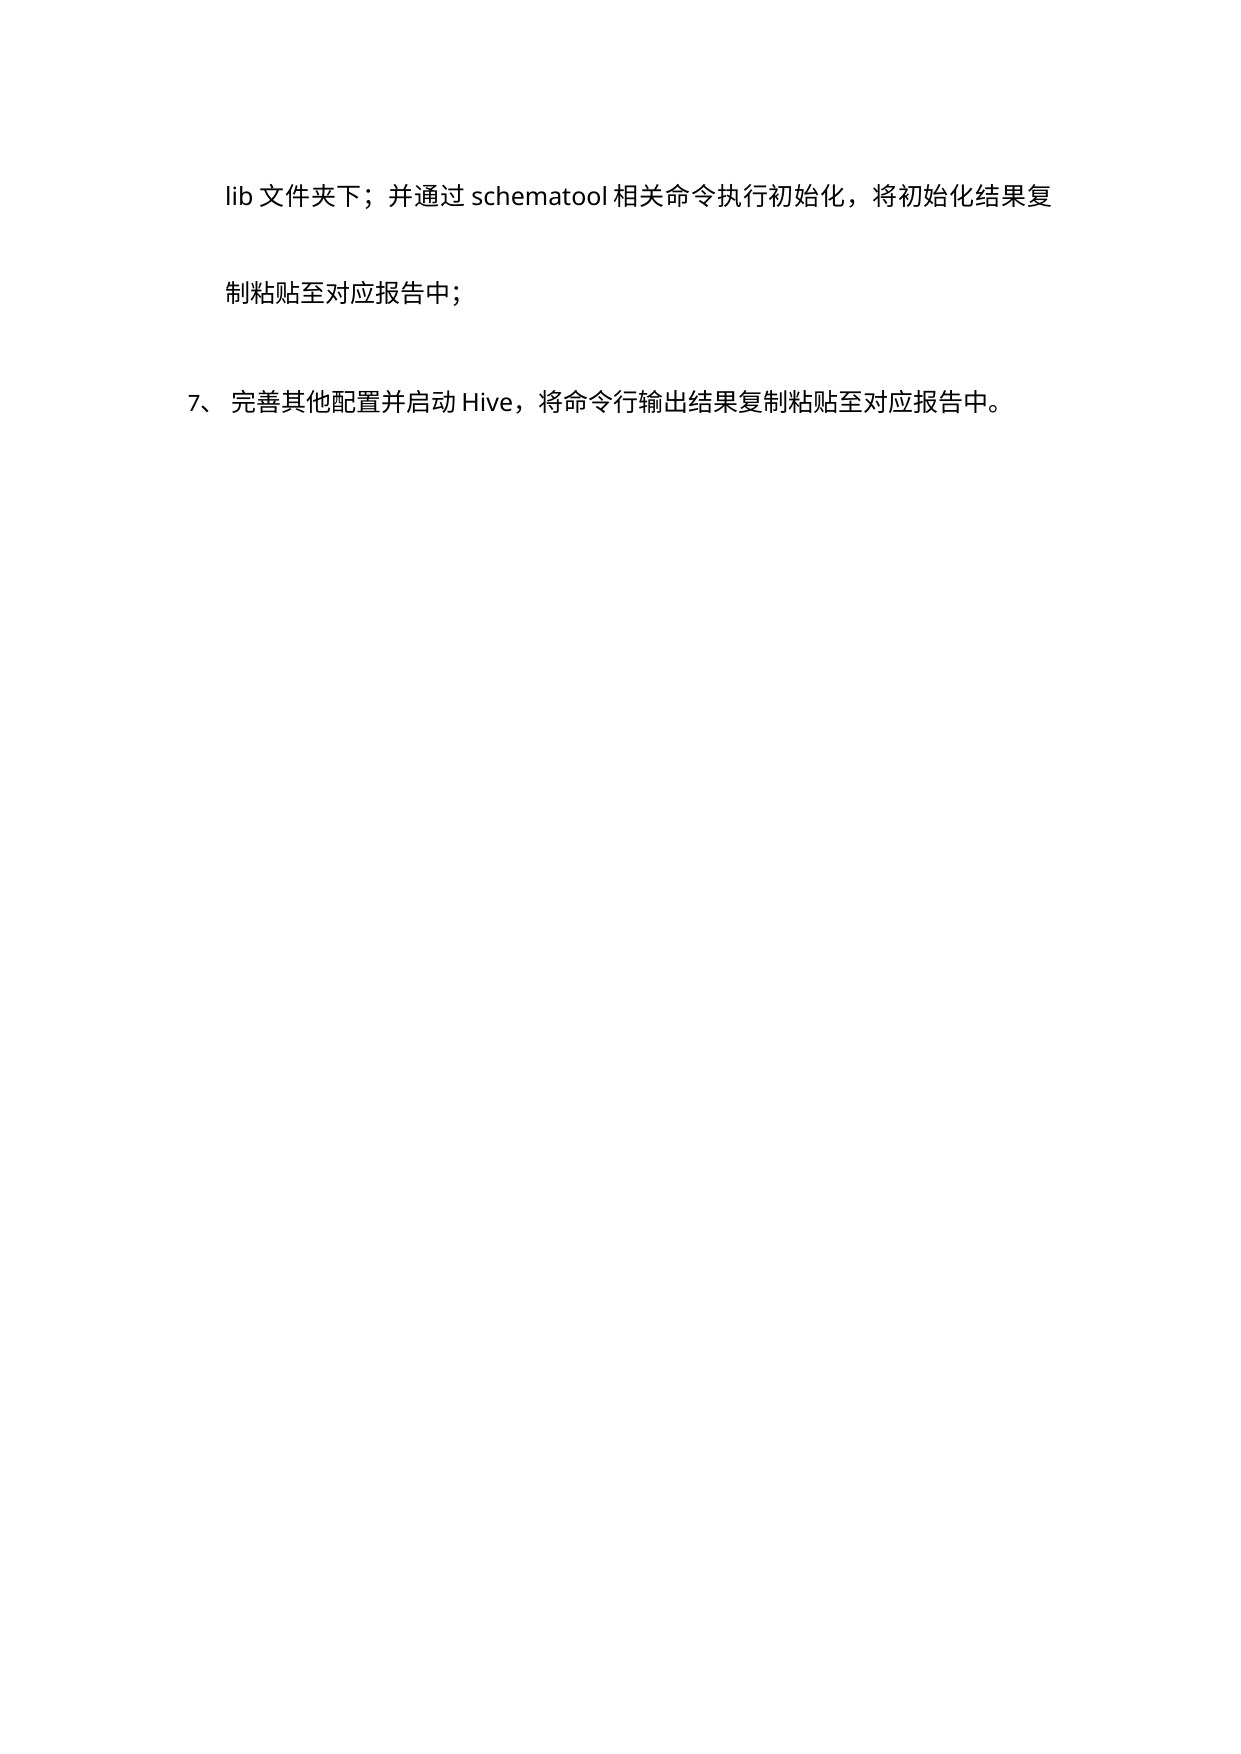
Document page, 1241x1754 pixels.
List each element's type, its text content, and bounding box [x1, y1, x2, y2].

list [187, 162, 1053, 324]
list 完善其他配置并启动Hive，将命令行输出结果复制粘贴至对应报告中。 [187, 368, 1053, 433]
